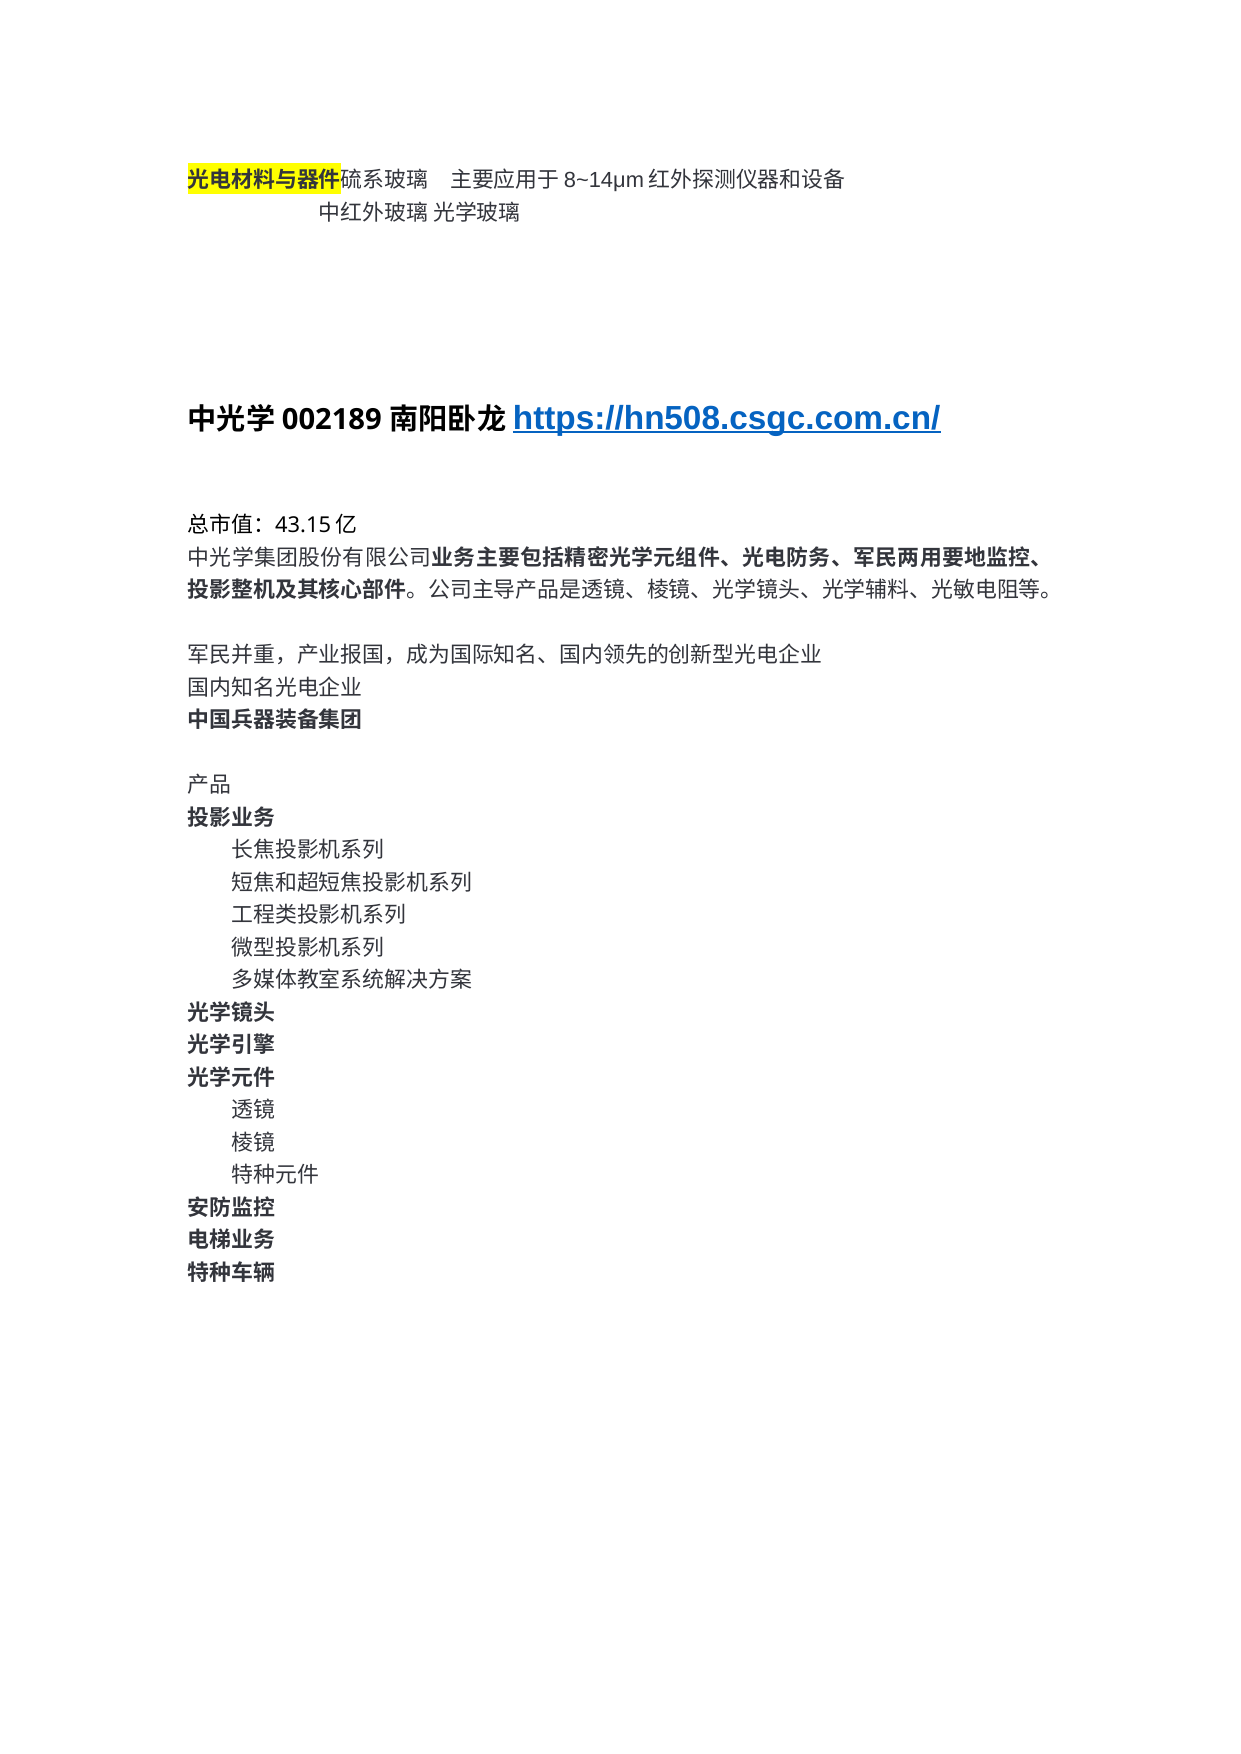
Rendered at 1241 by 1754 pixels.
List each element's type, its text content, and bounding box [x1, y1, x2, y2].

text 光学引擎 [187, 1027, 1053, 1059]
subtitle 中光学 002189 南阳卧龙 https://hn508.csgc.com.cn/ [187, 384, 1053, 449]
text 中国兵器装备集团 [187, 702, 1053, 734]
text 军民并重，产业报国，成为国际知名、国内领先的创新型光电企业 [187, 637, 1053, 669]
text 棱镜 [187, 1124, 1053, 1157]
text 中红外玻璃 光学玻璃 [187, 194, 1053, 227]
text 光学镜头 [187, 994, 1053, 1027]
text 产品 [187, 767, 1053, 799]
text 光电材料与器件硫系玻璃 主要应用于8~14μm红外探测仪器和设备 [187, 162, 1053, 194]
text 短焦和超短焦投影机系列 [187, 864, 1053, 897]
text 透镜 [187, 1092, 1053, 1124]
text 多媒体教室系统解决方案 [187, 962, 1053, 994]
text 光学元件 [187, 1059, 1053, 1092]
text 特种元件 [187, 1157, 1053, 1189]
text 国内知名光电企业 [187, 669, 1053, 702]
text 长焦投影机系列 [187, 832, 1053, 864]
text 安防监控 [187, 1189, 1053, 1222]
text 特种车辆 [187, 1254, 1053, 1287]
text 总市值：43.15亿 [187, 507, 1053, 539]
text 微型投影机系列 [187, 929, 1053, 962]
text 工程类投影机系列 [187, 897, 1053, 929]
text 投影业务 [187, 799, 1053, 832]
text 电梯业务 [187, 1222, 1053, 1254]
